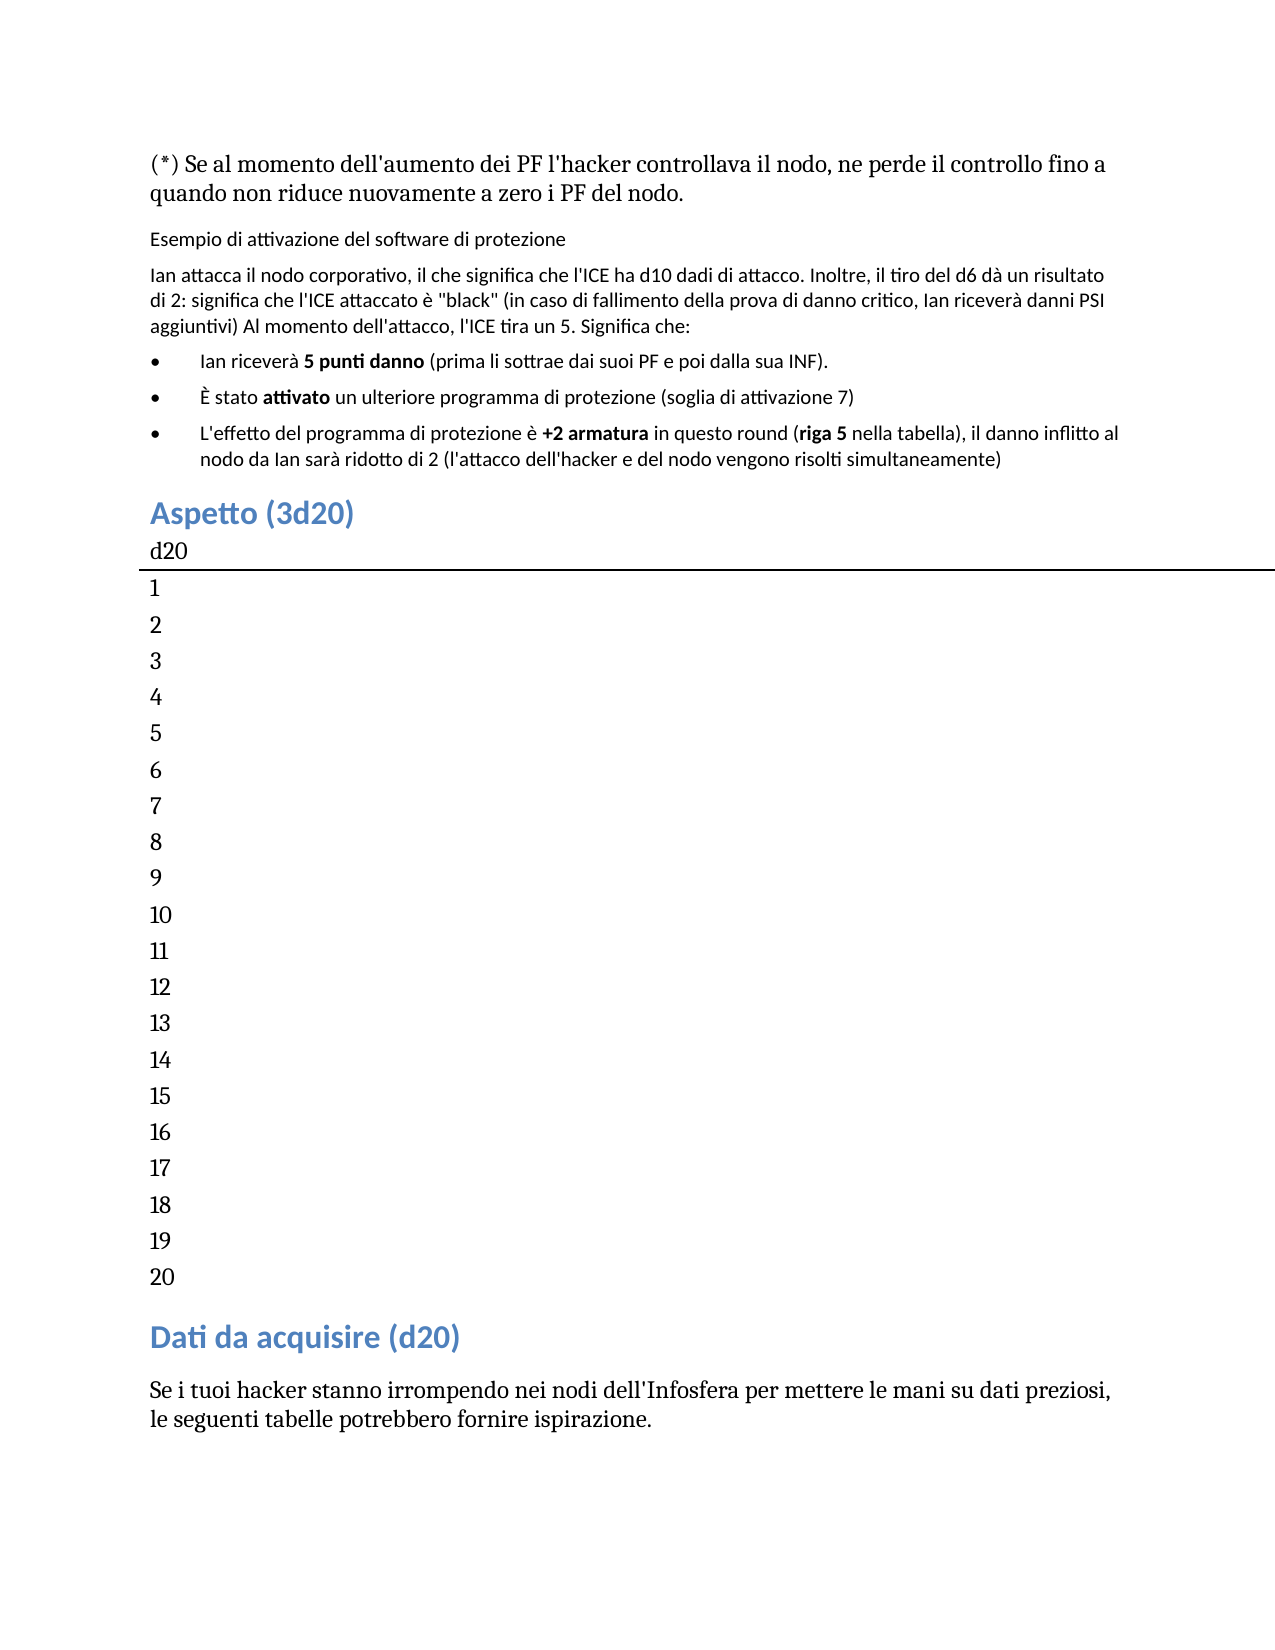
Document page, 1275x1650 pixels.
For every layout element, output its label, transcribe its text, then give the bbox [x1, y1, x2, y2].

list Ian riceverà 5 punti danno (prima li sottrae dai suoi PF e poi dalla sua INF). [150, 349, 1125, 374]
table_cell 17 [139, 1151, 1275, 1187]
table_cell 3 [139, 643, 1275, 679]
table_cell 7 [139, 788, 1275, 824]
table_header d20 [139, 533, 1275, 569]
table_cell 11 [139, 933, 1275, 969]
text Se i tuoi hacker stanno irrompendo nei nodi dell'Infosfera per mettere le mani su dati preziosi, le seguenti tabelle potrebbero fornire ispirazione. [150, 1376, 1125, 1433]
text (*) Se al momento dell'aumento dei PF l'hacker controllava il nodo, ne perde il controllo fino a quando non riduce nuovamente a zero i PF del nodo. [150, 150, 1125, 207]
table_cell 12 [139, 969, 1275, 1006]
subtitle Aspetto (3d20) [150, 492, 1125, 533]
table_cell 6 [139, 752, 1275, 788]
table_cell 8 [139, 824, 1275, 861]
table_cell 20 [139, 1259, 1275, 1296]
list È stato attivato un ulteriore programma di protezione (soglia di attivazione 7) [150, 384, 1125, 410]
table_cell 2 [139, 607, 1275, 643]
table_cell 10 [139, 897, 1275, 933]
table_cell 18 [139, 1187, 1275, 1223]
table_cell 15 [139, 1078, 1275, 1114]
table_cell 9 [139, 861, 1275, 897]
table_cell 14 [139, 1042, 1275, 1078]
table_cell 19 [139, 1223, 1275, 1259]
text Ian attacca il nodo corporativo, il che significa che l'ICE ha d10 dadi di attacco. Inoltre, il tiro del d6 dà un risultato di 2: significa che l'ICE attaccato è "black" (in caso di fallimento della prova di danno critico, Ian riceverà danni PSI aggiuntivi) Al momento dell'attacco, l'ICE tira un 5. Significa che: [150, 262, 1125, 338]
table_cell 16 [139, 1114, 1275, 1151]
table_cell 1 [139, 571, 1275, 607]
table_cell 5 [139, 716, 1275, 752]
table_cell 4 [139, 679, 1275, 716]
list L'effetto del programma di protezione è +2 armatura in questo round (riga 5 nella tabella), il danno inflitto al nodo da Ian sarà ridotto di 2 (l'attacco dell'hacker e del nodo vengono risolti simultaneamente) [150, 420, 1125, 471]
text Esempio di attivazione del software di protezione [150, 226, 1125, 252]
subtitle Dati da acquisire (d20) [150, 1316, 1125, 1357]
table_cell 13 [139, 1006, 1275, 1042]
